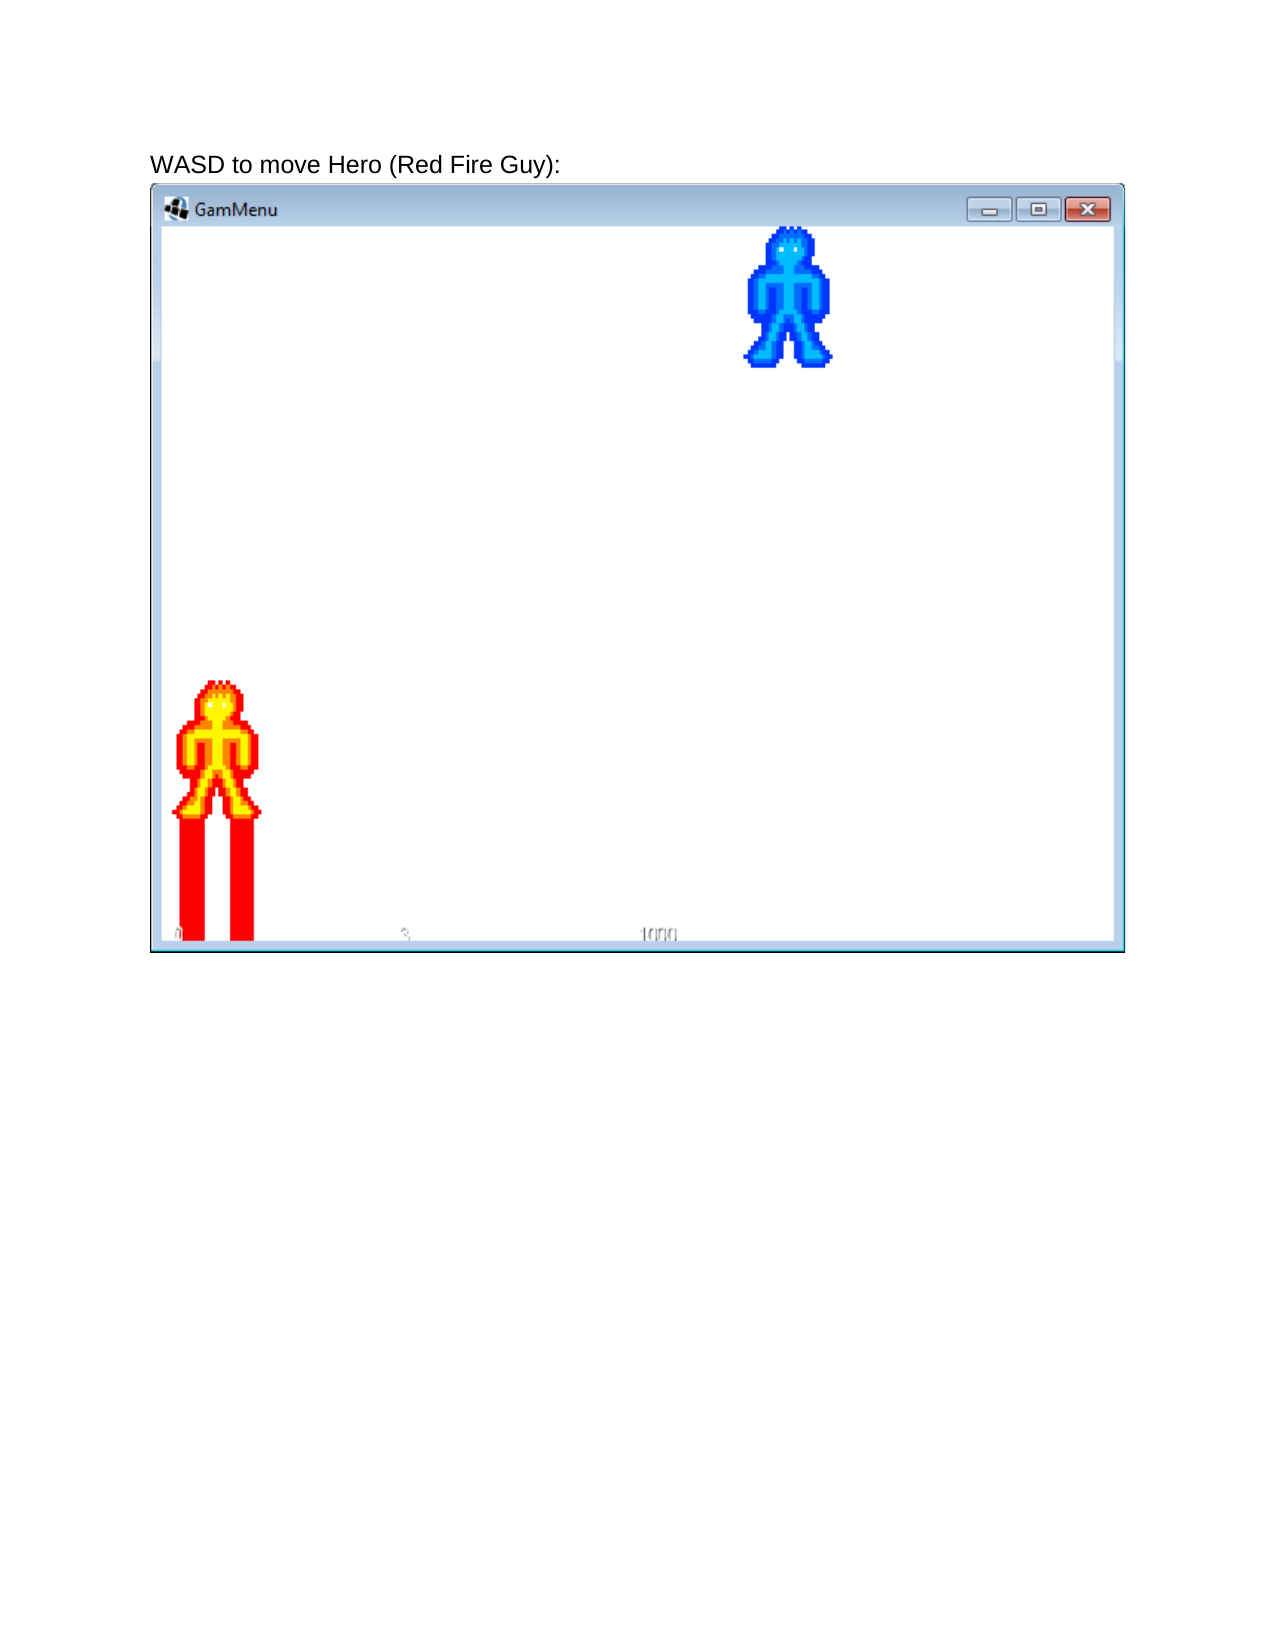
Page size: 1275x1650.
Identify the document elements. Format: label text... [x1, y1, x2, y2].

picture [150, 183, 1125, 953]
text WASD to move Hero (Red Fire Guy): [150, 150, 1125, 179]
